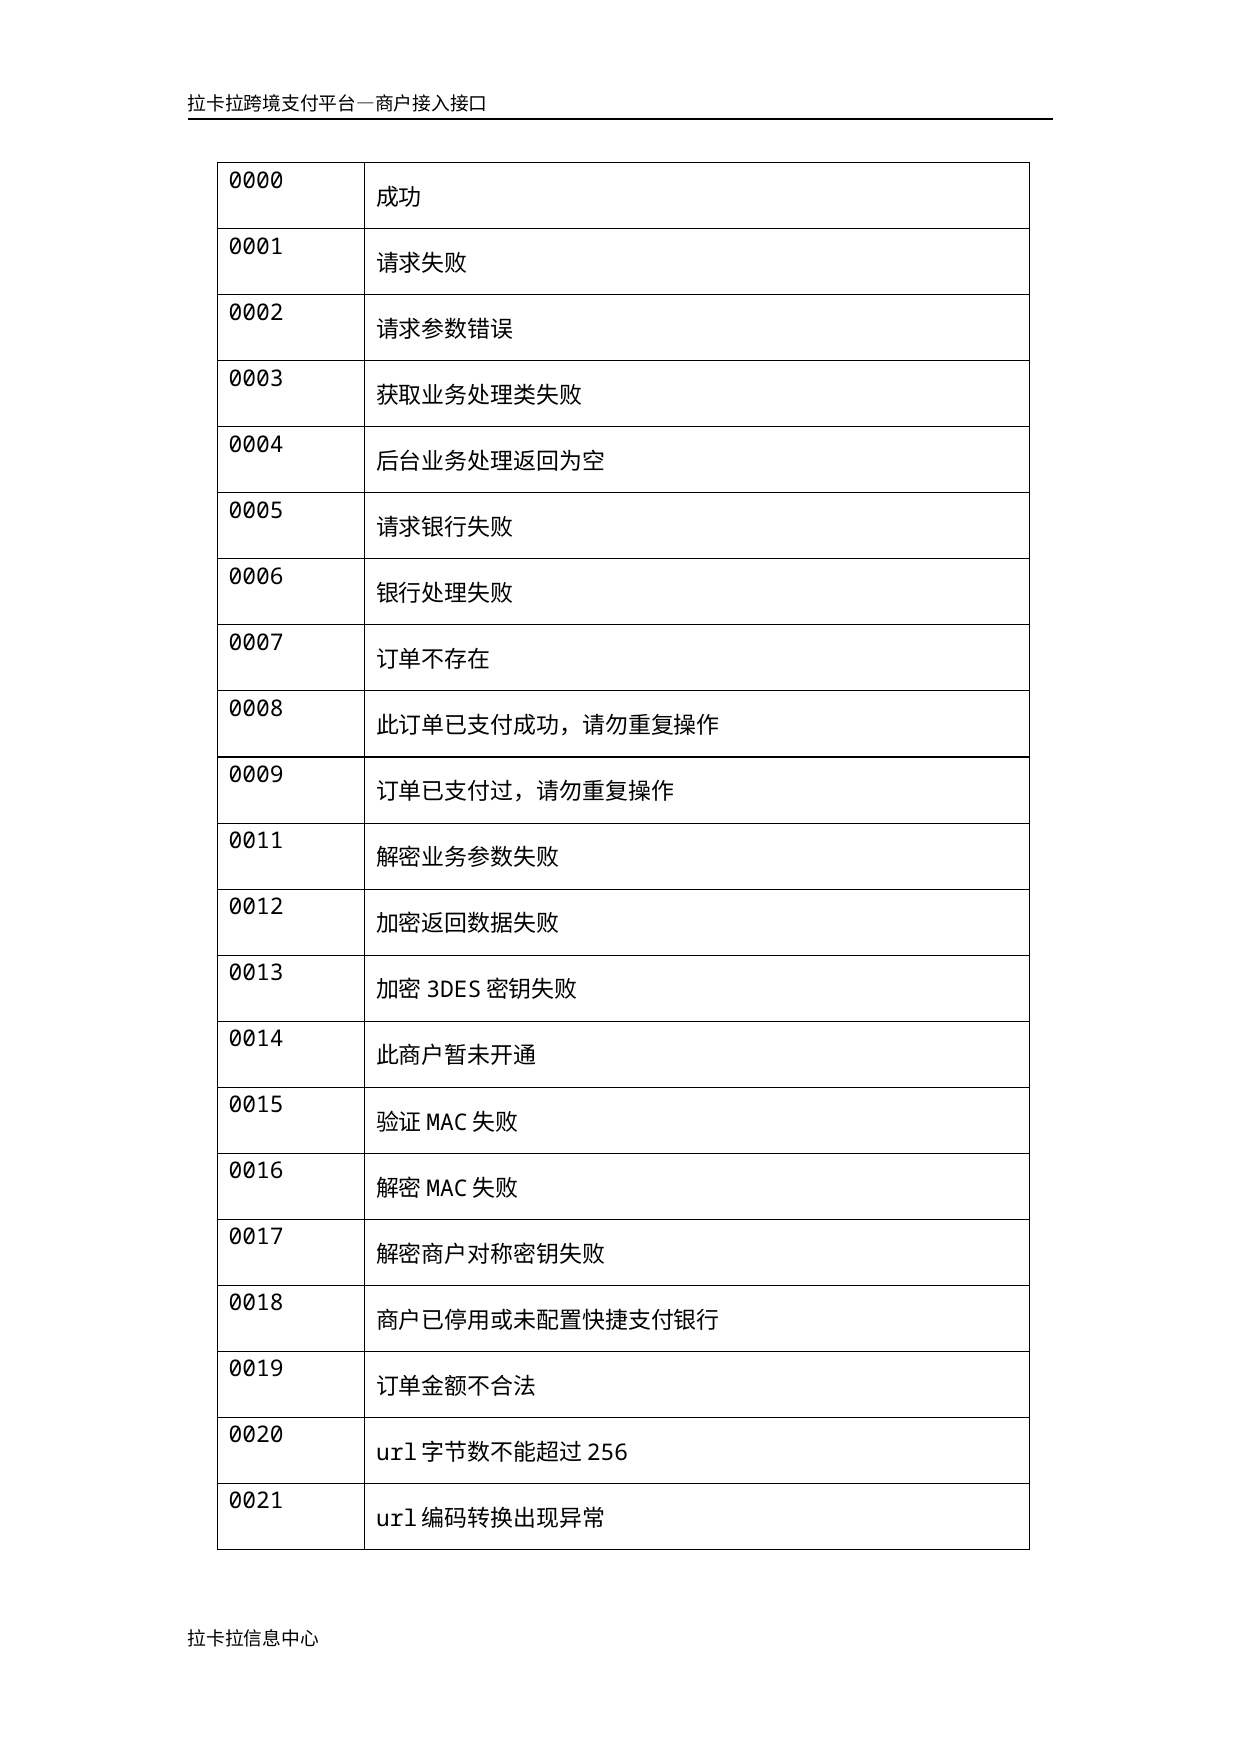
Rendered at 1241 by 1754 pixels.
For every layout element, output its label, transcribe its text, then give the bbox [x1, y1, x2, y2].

table_cell 获取业务处理类失败 [365, 361, 1029, 426]
table_cell 商户已停用或未配置快捷支付银行 [365, 1286, 1029, 1351]
table_cell 此商户暂未开通 [365, 1022, 1029, 1087]
table_cell 0014 [218, 1022, 364, 1087]
table_cell 0005 [218, 493, 364, 558]
table_cell 订单已支付过，请勿重复操作 [365, 758, 1029, 822]
table_cell 后台业务处理返回为空 [365, 427, 1029, 492]
table_cell 0008 [218, 691, 364, 756]
table_cell 解密MAC失败 [365, 1154, 1029, 1219]
table_cell 请求参数错误 [365, 295, 1029, 360]
table_cell 验证MAC失败 [365, 1088, 1029, 1153]
table_cell 0017 [218, 1220, 364, 1285]
table_cell 此订单已支付成功，请勿重复操作 [365, 691, 1029, 756]
table_cell 0015 [218, 1088, 364, 1153]
table_cell 0011 [218, 824, 364, 888]
table_cell 加密返回数据失败 [365, 890, 1029, 954]
table_cell 请求银行失败 [365, 493, 1029, 558]
table_cell url编码转换出现异常 [365, 1484, 1029, 1549]
table_cell 订单不存在 [365, 625, 1029, 690]
table_cell 0013 [218, 956, 364, 1021]
table_cell 加密3DES密钥失败 [365, 956, 1029, 1021]
table_cell 0003 [218, 361, 364, 426]
table_cell 成功 [365, 163, 1029, 228]
table_cell 0004 [218, 427, 364, 492]
table_cell 请求失败 [365, 229, 1029, 294]
table_cell 0009 [218, 758, 364, 822]
table_cell 0007 [218, 625, 364, 690]
table_cell 解密商户对称密钥失败 [365, 1220, 1029, 1285]
table_cell 0000 [218, 163, 364, 228]
table_cell 0016 [218, 1154, 364, 1219]
table_cell 解密业务参数失败 [365, 824, 1029, 888]
table_cell 0001 [218, 229, 364, 294]
table_cell url字节数不能超过256 [365, 1418, 1029, 1483]
table_cell 0006 [218, 559, 364, 624]
table_cell 0002 [218, 295, 364, 360]
table_cell 0018 [218, 1286, 364, 1351]
table_cell 0012 [218, 890, 364, 954]
table_cell 0020 [218, 1418, 364, 1483]
table_cell 0021 [218, 1484, 364, 1549]
table_cell 订单金额不合法 [365, 1352, 1029, 1417]
table_cell 0019 [218, 1352, 364, 1417]
table_cell 银行处理失败 [365, 559, 1029, 624]
